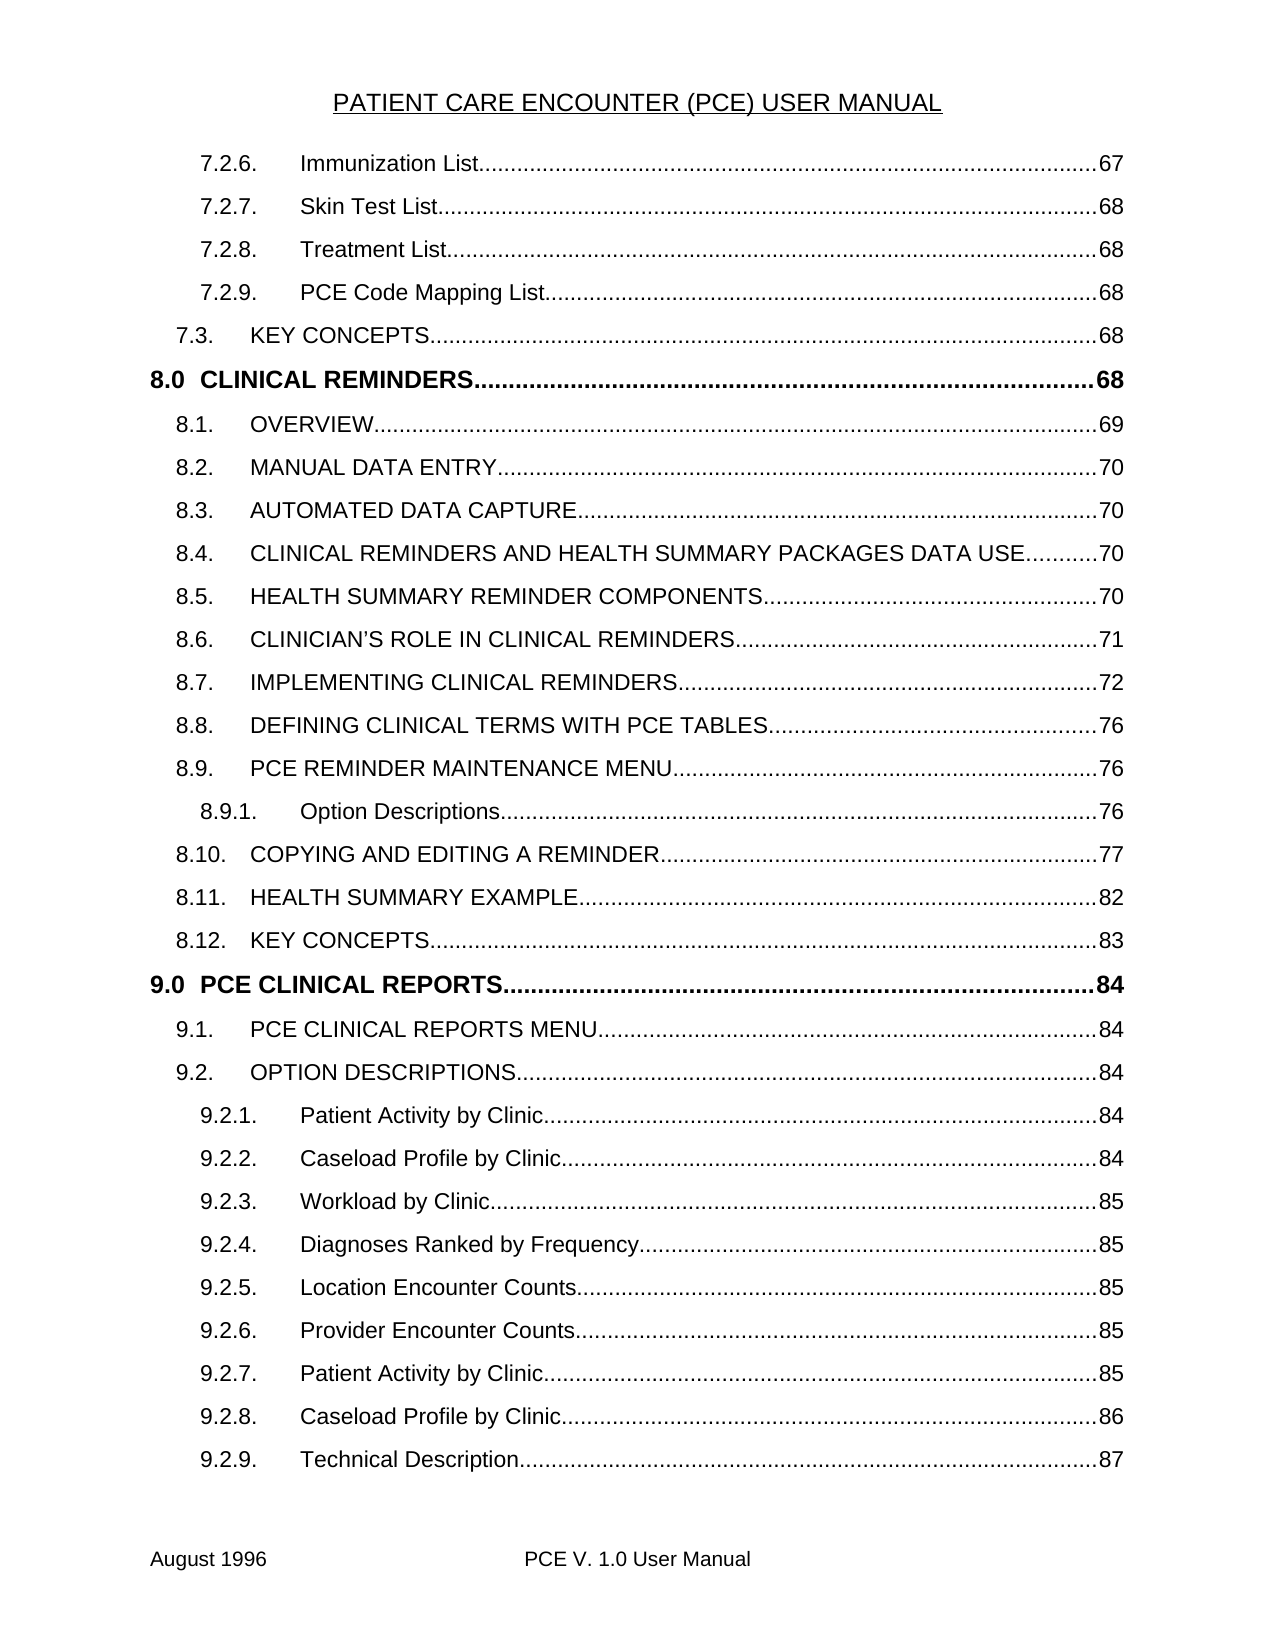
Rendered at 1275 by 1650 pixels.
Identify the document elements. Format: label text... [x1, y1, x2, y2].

text 9.2.2. Caseload Profile by Clinic 84 [200, 1145, 1125, 1171]
text 8.6. Clinician’s Role in Clinical Reminders 71 [176, 626, 1125, 652]
text 8.9.1. Option Descriptions 76 [200, 798, 1125, 824]
text 9.2.5. Location Encounter Counts 85 [200, 1274, 1125, 1300]
text 9.1. PCE Clinical Reports Menu 84 [176, 1016, 1125, 1042]
text 9.2.9. Technical Description 87 [200, 1446, 1125, 1472]
text 8.7. Implementing Clinical Reminders 72 [176, 669, 1125, 695]
text 8.1. Overview 69 [176, 411, 1125, 437]
text 8.9. PCE Reminder Maintenance Menu 76 [176, 755, 1125, 781]
text 7.2.8. Treatment List 68 [200, 236, 1125, 262]
text 9.2.7. Patient Activity by Clinic 85 [200, 1360, 1125, 1386]
text 8.8. Defining Clinical Terms with PCE Tables 76 [176, 712, 1125, 738]
text 9.2.6. Provider Encounter Counts 85 [200, 1317, 1125, 1343]
text 8.5. Health Summary Reminder Components 70 [176, 583, 1125, 609]
text 8.12. Key Concepts 83 [176, 927, 1125, 953]
text 7.2.6. Immunization List 67 [200, 150, 1125, 176]
text 9.2.4. Diagnoses Ranked by Frequency 85 [200, 1231, 1125, 1257]
text 8.10. Copying and Editing a Reminder 77 [176, 841, 1125, 867]
text 7.2.7. Skin Test List 68 [200, 193, 1125, 219]
text 7.3. Key Concepts 68 [176, 322, 1125, 348]
text 9.2.8. Caseload Profile by Clinic 86 [200, 1403, 1125, 1429]
text 9.2.1. Patient Activity by Clinic 84 [200, 1102, 1125, 1128]
text 7.2.9. PCE Code Mapping List 68 [200, 279, 1125, 305]
text 8.3. Automated Data Capture 70 [176, 497, 1125, 523]
text 9.2. Option Descriptions 84 [176, 1059, 1125, 1085]
text 8.0 Clinical Reminders 68 [150, 365, 1125, 394]
text 8.2. Manual Data Entry 70 [176, 454, 1125, 480]
text 8.4. Clinical Reminders and Health Summary Packages Data Use 70 [176, 540, 1125, 566]
text 9.2.3. Workload by Clinic 85 [200, 1188, 1125, 1214]
text 9.0 PCE Clinical Reports 84 [150, 970, 1125, 999]
text 8.11. Health Summary Example 82 [176, 884, 1125, 910]
